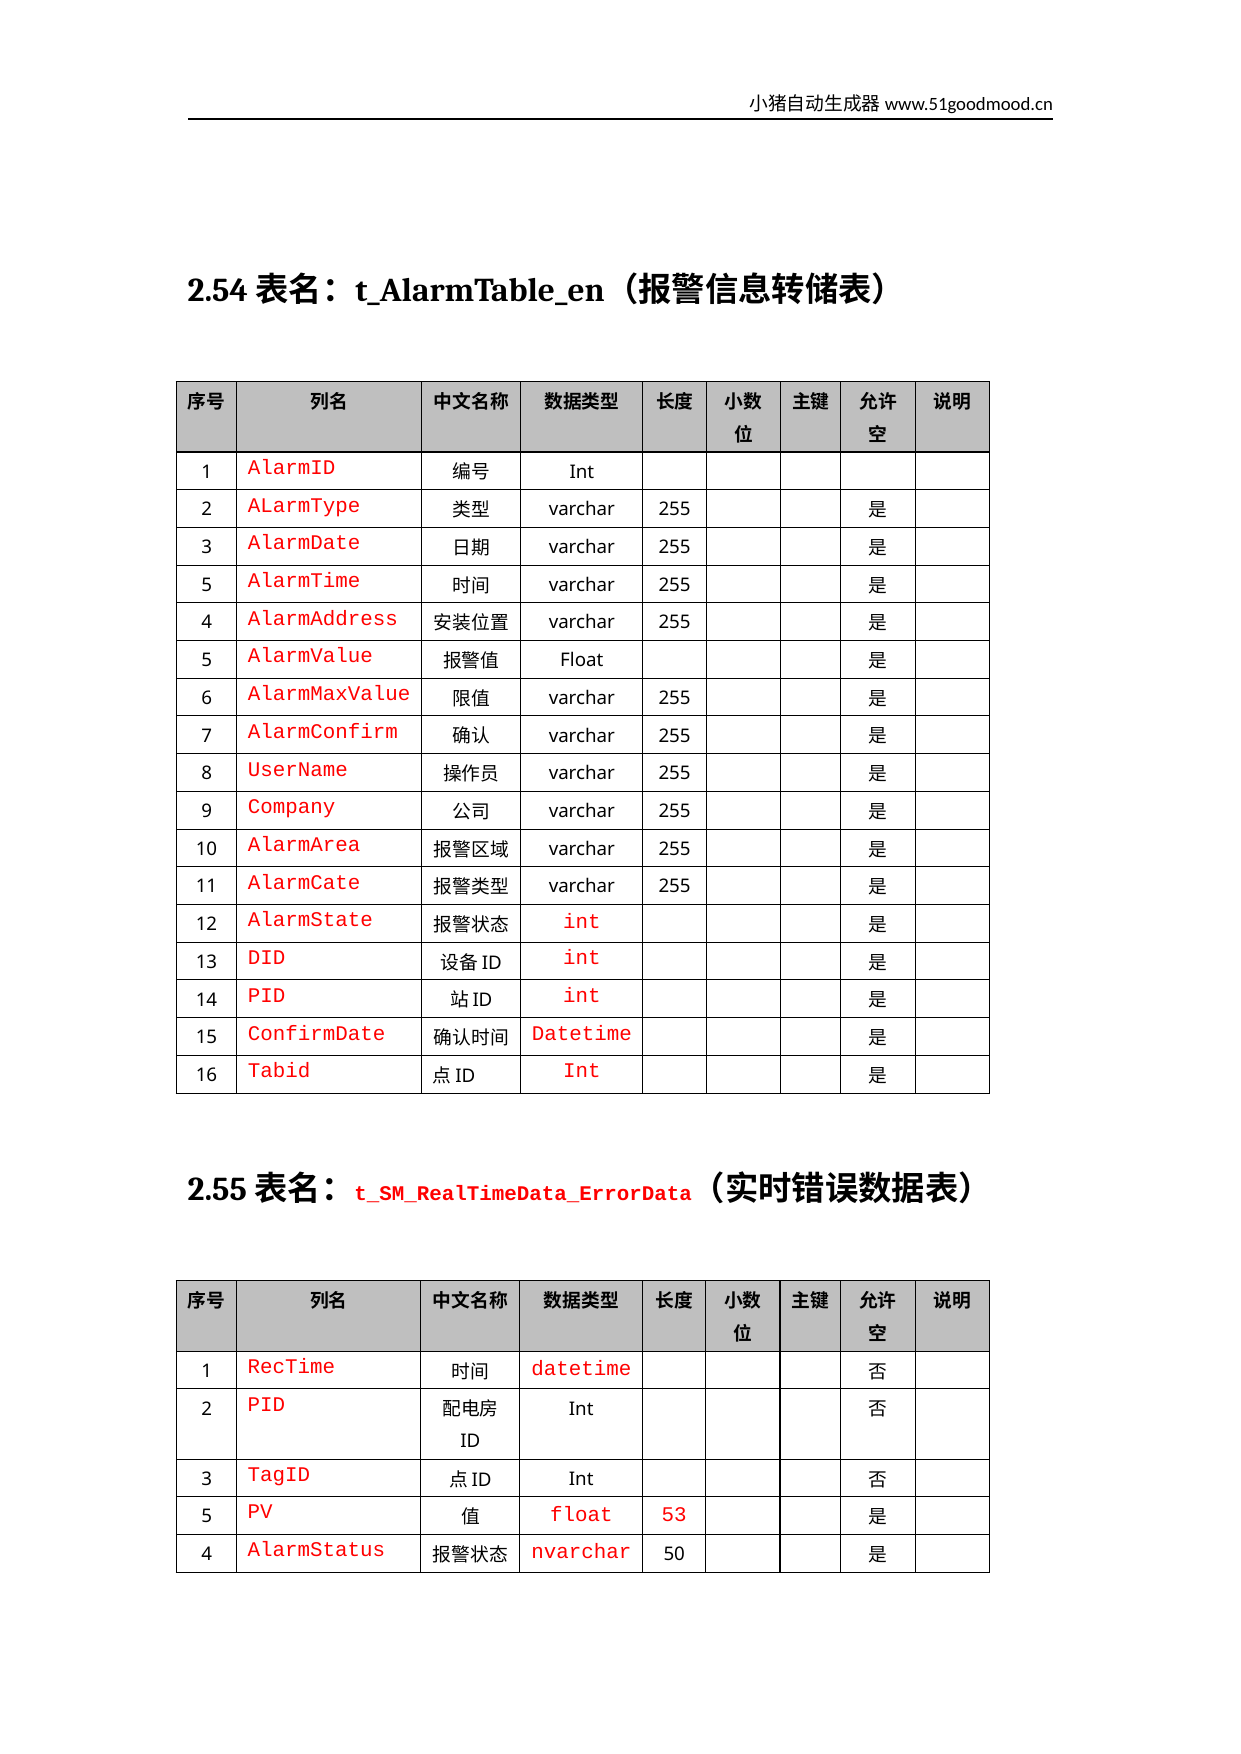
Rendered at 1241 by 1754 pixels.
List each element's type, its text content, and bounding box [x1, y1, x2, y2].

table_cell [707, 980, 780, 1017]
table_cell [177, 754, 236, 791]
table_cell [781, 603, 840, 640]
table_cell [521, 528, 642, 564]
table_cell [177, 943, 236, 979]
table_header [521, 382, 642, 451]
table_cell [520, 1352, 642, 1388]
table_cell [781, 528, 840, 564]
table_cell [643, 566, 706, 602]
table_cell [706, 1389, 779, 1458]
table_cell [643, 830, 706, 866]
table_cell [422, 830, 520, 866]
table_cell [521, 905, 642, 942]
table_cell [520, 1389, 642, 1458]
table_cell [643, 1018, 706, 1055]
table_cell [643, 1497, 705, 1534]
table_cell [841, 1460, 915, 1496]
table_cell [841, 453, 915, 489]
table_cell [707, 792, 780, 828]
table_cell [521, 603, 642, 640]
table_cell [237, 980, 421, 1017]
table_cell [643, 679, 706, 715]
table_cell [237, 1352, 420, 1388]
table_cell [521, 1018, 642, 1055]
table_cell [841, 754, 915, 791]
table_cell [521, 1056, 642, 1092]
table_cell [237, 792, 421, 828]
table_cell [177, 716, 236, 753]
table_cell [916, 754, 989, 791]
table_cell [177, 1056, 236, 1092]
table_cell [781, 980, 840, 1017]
subtitle 2.55 表名：t_SM_RealTimeData_ErrorData（实时错误数据表） [187, 1153, 1053, 1218]
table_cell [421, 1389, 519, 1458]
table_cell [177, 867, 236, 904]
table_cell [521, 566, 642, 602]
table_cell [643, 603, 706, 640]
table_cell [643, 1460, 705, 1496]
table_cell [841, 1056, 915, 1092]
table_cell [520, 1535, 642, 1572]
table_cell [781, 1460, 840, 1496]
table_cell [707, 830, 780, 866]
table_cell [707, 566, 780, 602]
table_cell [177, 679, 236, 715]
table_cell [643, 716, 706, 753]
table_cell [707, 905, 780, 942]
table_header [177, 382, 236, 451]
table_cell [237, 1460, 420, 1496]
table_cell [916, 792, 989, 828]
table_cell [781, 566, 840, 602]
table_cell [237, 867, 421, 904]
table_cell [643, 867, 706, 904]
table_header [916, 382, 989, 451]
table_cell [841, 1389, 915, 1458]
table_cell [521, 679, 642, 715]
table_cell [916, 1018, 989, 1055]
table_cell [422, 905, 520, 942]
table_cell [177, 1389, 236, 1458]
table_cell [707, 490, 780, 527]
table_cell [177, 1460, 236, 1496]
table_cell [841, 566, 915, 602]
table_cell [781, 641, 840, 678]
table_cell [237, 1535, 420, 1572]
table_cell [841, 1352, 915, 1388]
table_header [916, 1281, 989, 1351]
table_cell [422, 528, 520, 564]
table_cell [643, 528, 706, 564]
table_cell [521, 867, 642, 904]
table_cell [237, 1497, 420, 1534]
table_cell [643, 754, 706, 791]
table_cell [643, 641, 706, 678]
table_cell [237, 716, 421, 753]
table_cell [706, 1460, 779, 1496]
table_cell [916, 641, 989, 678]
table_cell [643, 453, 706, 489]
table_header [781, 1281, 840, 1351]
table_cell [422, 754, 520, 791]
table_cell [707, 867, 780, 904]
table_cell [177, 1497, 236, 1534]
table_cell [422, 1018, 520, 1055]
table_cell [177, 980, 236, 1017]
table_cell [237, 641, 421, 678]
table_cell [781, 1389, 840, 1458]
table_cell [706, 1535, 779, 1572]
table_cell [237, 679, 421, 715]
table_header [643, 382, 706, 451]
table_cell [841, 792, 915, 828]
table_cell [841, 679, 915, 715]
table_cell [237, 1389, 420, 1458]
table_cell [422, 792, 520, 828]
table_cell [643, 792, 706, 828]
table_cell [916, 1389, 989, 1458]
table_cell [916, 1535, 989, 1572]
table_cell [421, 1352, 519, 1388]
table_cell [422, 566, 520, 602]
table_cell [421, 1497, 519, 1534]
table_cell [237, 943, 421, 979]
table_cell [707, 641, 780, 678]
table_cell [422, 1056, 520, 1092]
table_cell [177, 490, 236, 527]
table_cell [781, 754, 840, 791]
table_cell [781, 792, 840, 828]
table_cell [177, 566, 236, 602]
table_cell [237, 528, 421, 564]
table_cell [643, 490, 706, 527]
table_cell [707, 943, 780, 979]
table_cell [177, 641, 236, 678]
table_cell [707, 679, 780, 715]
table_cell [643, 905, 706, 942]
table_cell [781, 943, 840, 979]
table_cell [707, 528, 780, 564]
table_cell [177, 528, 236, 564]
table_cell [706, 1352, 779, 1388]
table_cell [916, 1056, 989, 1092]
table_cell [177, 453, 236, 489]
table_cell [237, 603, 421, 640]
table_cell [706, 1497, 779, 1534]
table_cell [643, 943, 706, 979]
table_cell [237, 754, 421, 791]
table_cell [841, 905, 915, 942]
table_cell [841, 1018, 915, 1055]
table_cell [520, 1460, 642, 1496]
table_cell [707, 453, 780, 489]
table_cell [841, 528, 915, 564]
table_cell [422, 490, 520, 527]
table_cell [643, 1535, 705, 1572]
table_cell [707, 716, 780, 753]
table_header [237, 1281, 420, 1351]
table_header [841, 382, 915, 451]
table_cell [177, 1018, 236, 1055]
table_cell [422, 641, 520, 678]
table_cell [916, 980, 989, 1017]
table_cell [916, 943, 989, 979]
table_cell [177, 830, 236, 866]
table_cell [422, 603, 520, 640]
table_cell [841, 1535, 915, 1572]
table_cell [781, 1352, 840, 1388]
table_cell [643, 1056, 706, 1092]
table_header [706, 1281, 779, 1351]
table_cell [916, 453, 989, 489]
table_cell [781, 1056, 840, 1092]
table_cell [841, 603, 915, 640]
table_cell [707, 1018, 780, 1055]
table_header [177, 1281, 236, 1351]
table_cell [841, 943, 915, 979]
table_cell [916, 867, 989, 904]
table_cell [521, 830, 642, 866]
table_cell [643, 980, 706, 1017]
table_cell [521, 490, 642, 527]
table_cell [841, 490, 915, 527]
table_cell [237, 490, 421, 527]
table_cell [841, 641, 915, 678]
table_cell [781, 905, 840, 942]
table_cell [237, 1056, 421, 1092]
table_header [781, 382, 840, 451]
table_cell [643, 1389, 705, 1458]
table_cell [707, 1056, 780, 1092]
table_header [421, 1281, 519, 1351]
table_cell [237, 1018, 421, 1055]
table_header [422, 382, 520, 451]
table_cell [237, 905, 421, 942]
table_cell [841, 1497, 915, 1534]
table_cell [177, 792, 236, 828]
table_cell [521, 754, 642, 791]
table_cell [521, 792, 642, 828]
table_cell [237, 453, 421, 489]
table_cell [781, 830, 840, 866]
subtitle 2.54 表名：t_AlarmTable_en（报警信息转储表） [187, 254, 1053, 319]
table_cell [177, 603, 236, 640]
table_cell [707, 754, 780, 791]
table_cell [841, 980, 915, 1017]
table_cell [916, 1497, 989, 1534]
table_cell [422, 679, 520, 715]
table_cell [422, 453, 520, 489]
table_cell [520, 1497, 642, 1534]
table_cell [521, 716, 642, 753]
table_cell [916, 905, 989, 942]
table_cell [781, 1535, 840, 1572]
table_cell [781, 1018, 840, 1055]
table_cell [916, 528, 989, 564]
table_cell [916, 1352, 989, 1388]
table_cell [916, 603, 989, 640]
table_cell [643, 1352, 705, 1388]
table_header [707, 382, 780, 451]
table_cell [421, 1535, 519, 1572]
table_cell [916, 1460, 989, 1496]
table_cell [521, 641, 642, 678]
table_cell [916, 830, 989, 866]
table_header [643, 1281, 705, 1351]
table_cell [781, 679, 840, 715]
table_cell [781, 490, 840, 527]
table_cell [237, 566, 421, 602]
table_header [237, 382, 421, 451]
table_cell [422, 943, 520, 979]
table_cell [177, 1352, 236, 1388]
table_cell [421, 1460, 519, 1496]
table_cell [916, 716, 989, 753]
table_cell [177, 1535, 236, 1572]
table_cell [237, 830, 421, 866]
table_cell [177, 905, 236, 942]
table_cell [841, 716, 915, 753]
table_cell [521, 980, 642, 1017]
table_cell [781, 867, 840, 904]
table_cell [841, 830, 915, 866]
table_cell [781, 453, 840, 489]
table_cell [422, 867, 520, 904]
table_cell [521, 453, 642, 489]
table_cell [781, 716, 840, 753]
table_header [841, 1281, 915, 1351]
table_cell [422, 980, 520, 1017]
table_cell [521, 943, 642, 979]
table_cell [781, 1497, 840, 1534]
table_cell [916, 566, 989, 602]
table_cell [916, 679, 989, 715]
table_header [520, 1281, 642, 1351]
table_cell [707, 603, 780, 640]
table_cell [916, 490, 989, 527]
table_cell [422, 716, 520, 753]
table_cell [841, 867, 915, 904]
